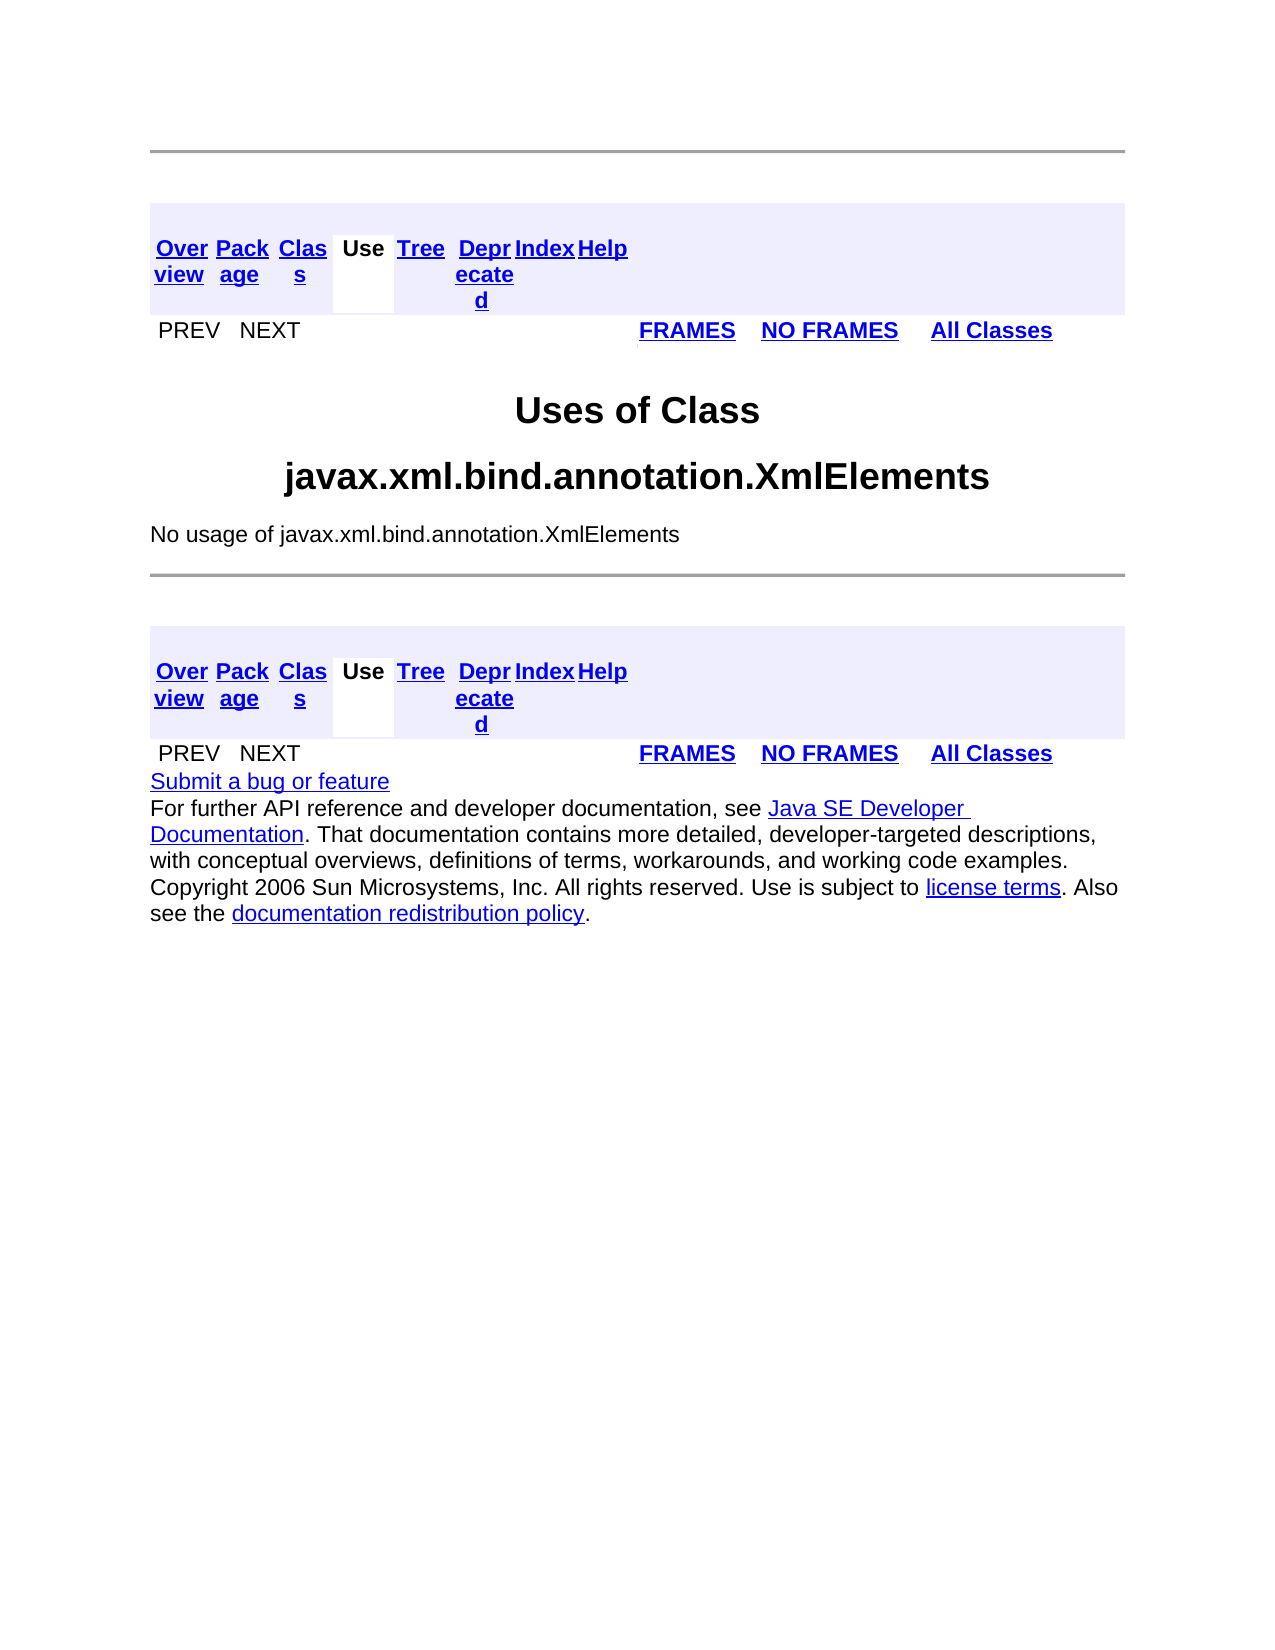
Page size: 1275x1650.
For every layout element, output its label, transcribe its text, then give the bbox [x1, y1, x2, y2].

text Uses of Class [150, 388, 1125, 431]
text Submit a bug or feature [150, 768, 1125, 795]
table_cell PREV NEXT [150, 739, 637, 768]
table_header [150, 203, 1125, 315]
table_cell FRAMES NO FRAMES All Classes [638, 315, 1125, 345]
table_cell PREV NEXT [150, 315, 637, 345]
table_header [150, 626, 1125, 739]
text For further API reference and developer documentation, see Java SE Developer Documentation. That documentation contains more detailed, developer-targeted descriptions, with conceptual overviews, definitions of terms, workarounds, and working code examples. [150, 795, 1125, 874]
text Copyright 2006 Sun Microsystems, Inc. All rights reserved. Use is subject to license terms. Also see the documentation redistribution policy. [150, 874, 1125, 926]
text No usage of javax.xml.bind.annotation.XmlElements [150, 521, 1125, 547]
text javax.xml.bind.annotation.XmlElements [150, 454, 1125, 497]
table_cell FRAMES NO FRAMES All Classes [638, 739, 1125, 768]
